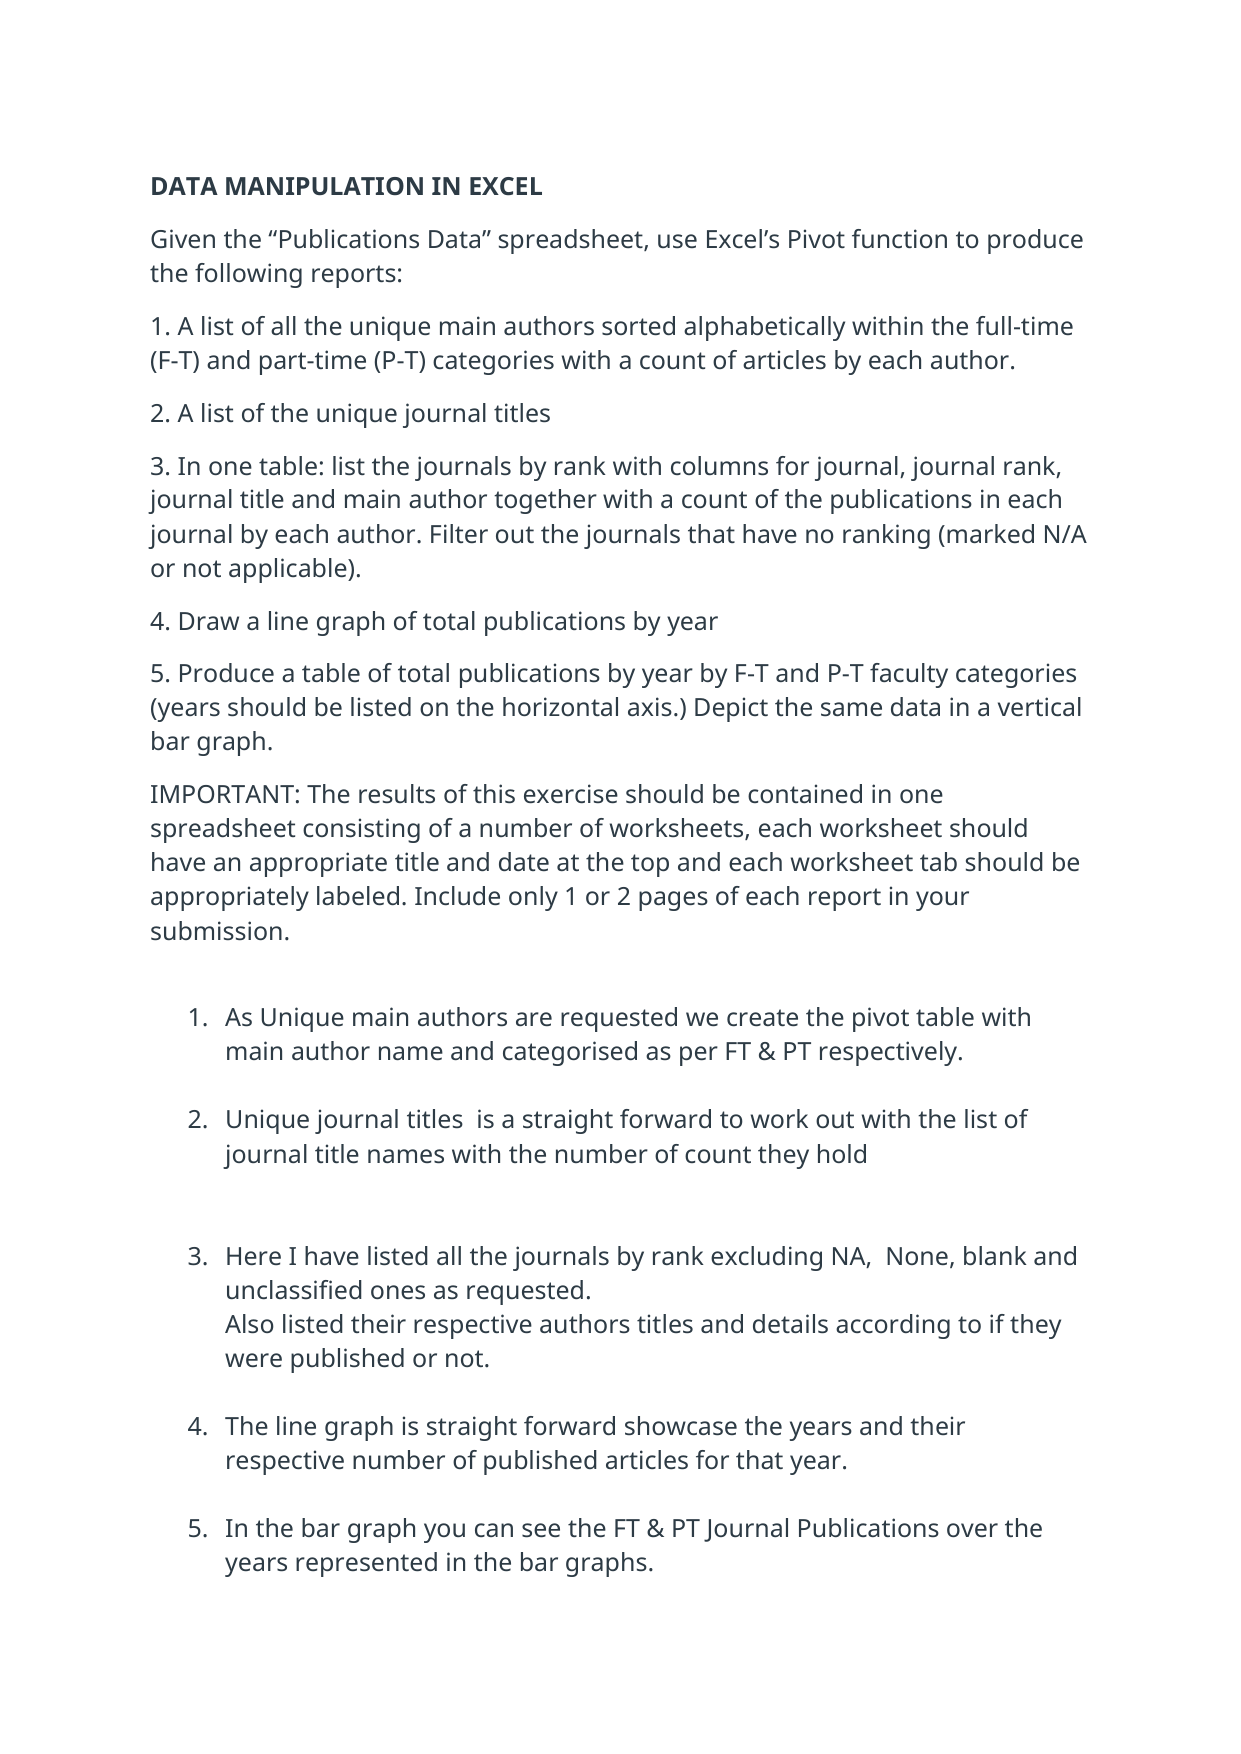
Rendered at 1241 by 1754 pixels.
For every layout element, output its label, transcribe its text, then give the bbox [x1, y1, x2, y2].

list The line graph is straight forward showcase the years and their respective number of published articles for that year. [187, 1409, 1090, 1477]
list Here I have listed all the journals by rank excluding NA, None, blank and unclassified ones as requested. Also listed their respective authors titles and details according to if they were published or not. [187, 1238, 1090, 1375]
list Unique journal titles is a straight forward to work out with the list of journal title names with the number of count they hold [187, 1102, 1090, 1170]
list In the bar graph you can see the FT & PT Journal Publications over the years represented in the bar graphs. [187, 1511, 1090, 1579]
text Given the “Publications Data” spreadsheet, use Excel’s Pivot function to produce the following reports: [150, 222, 1090, 290]
text 1. A list of all the unique main authors sorted alphabetically within the full-time (F-T) and part-time (P-T) categories with a count of articles by each author. [150, 308, 1090, 377]
text 5. Produce a table of total publications by year by F-T and P-T faculty categories (years should be listed on the horizontal axis.) Depict the same data in a vertical bar graph. [150, 656, 1090, 758]
text 2. A list of the unique journal titles [150, 395, 1090, 429]
text IMPORTANT: The results of this exercise should be contained in one spreadsheet consisting of a number of worksheets, each worksheet should have an appropriate title and date at the top and each worksheet tab should be appropriately labeled. Include only 1 or 2 pages of each report in your submission. [150, 777, 1090, 947]
text 3. In one table: list the journals by rank with columns for journal, journal rank, journal title and main author together with a count of the publications in each journal by each author. Filter out the journals that have no ranking (marked N/A or not applicable). [150, 448, 1090, 584]
text DATA MANIPULATION IN EXCEL [150, 169, 1090, 203]
list As Unique main authors are requested we create the pivot table with main author name and categorised as per FT & PT respectively. [187, 1000, 1090, 1068]
text 4. Draw a line graph of total publications by year [150, 603, 1090, 637]
